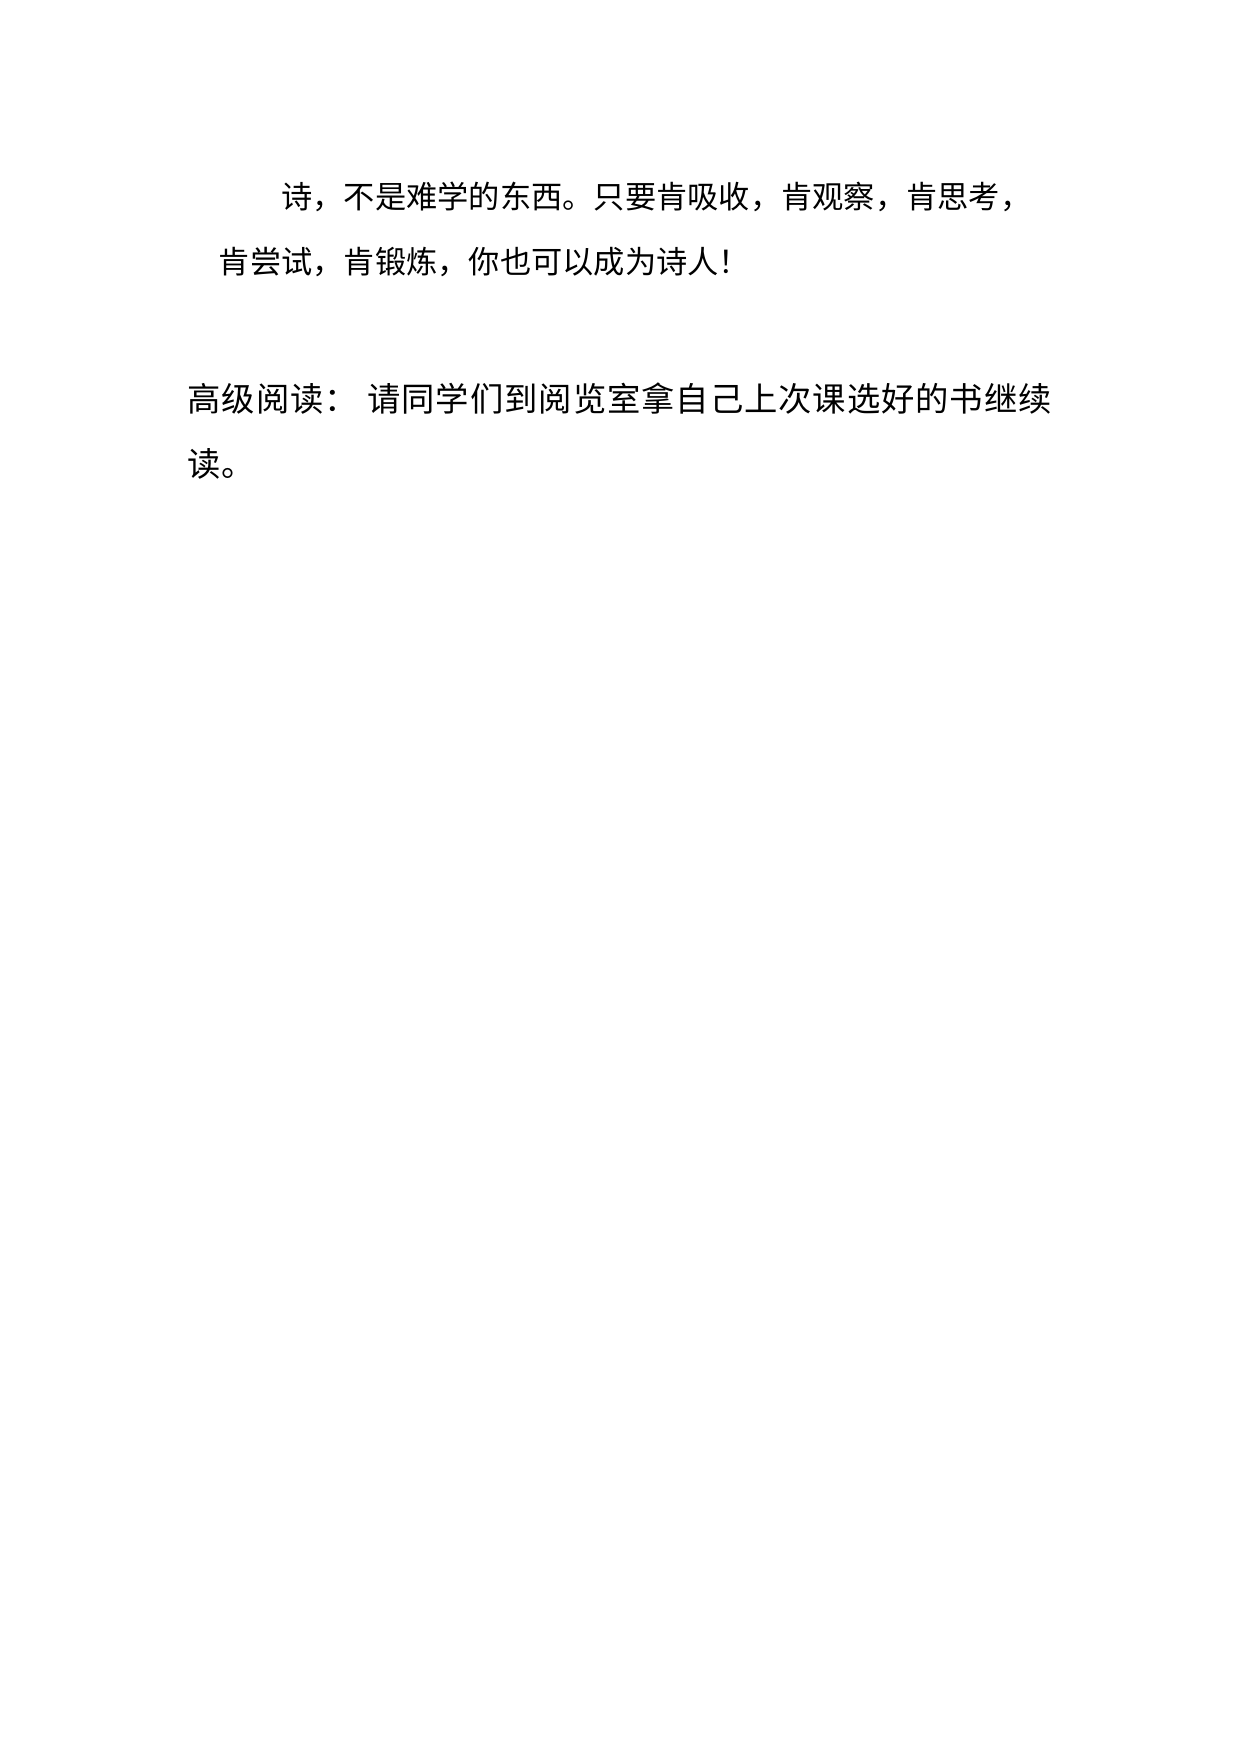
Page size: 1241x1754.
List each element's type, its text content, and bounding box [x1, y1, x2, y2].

text 高级阅读： 请同学们到阅览室拿自己上次课选好的书继续读。 [187, 365, 1053, 495]
text 诗，不是难学的东西。只要肯吸收，肯观察，肯思考，肯尝试，肯锻炼，你也可以成为诗人！ [219, 162, 1045, 292]
